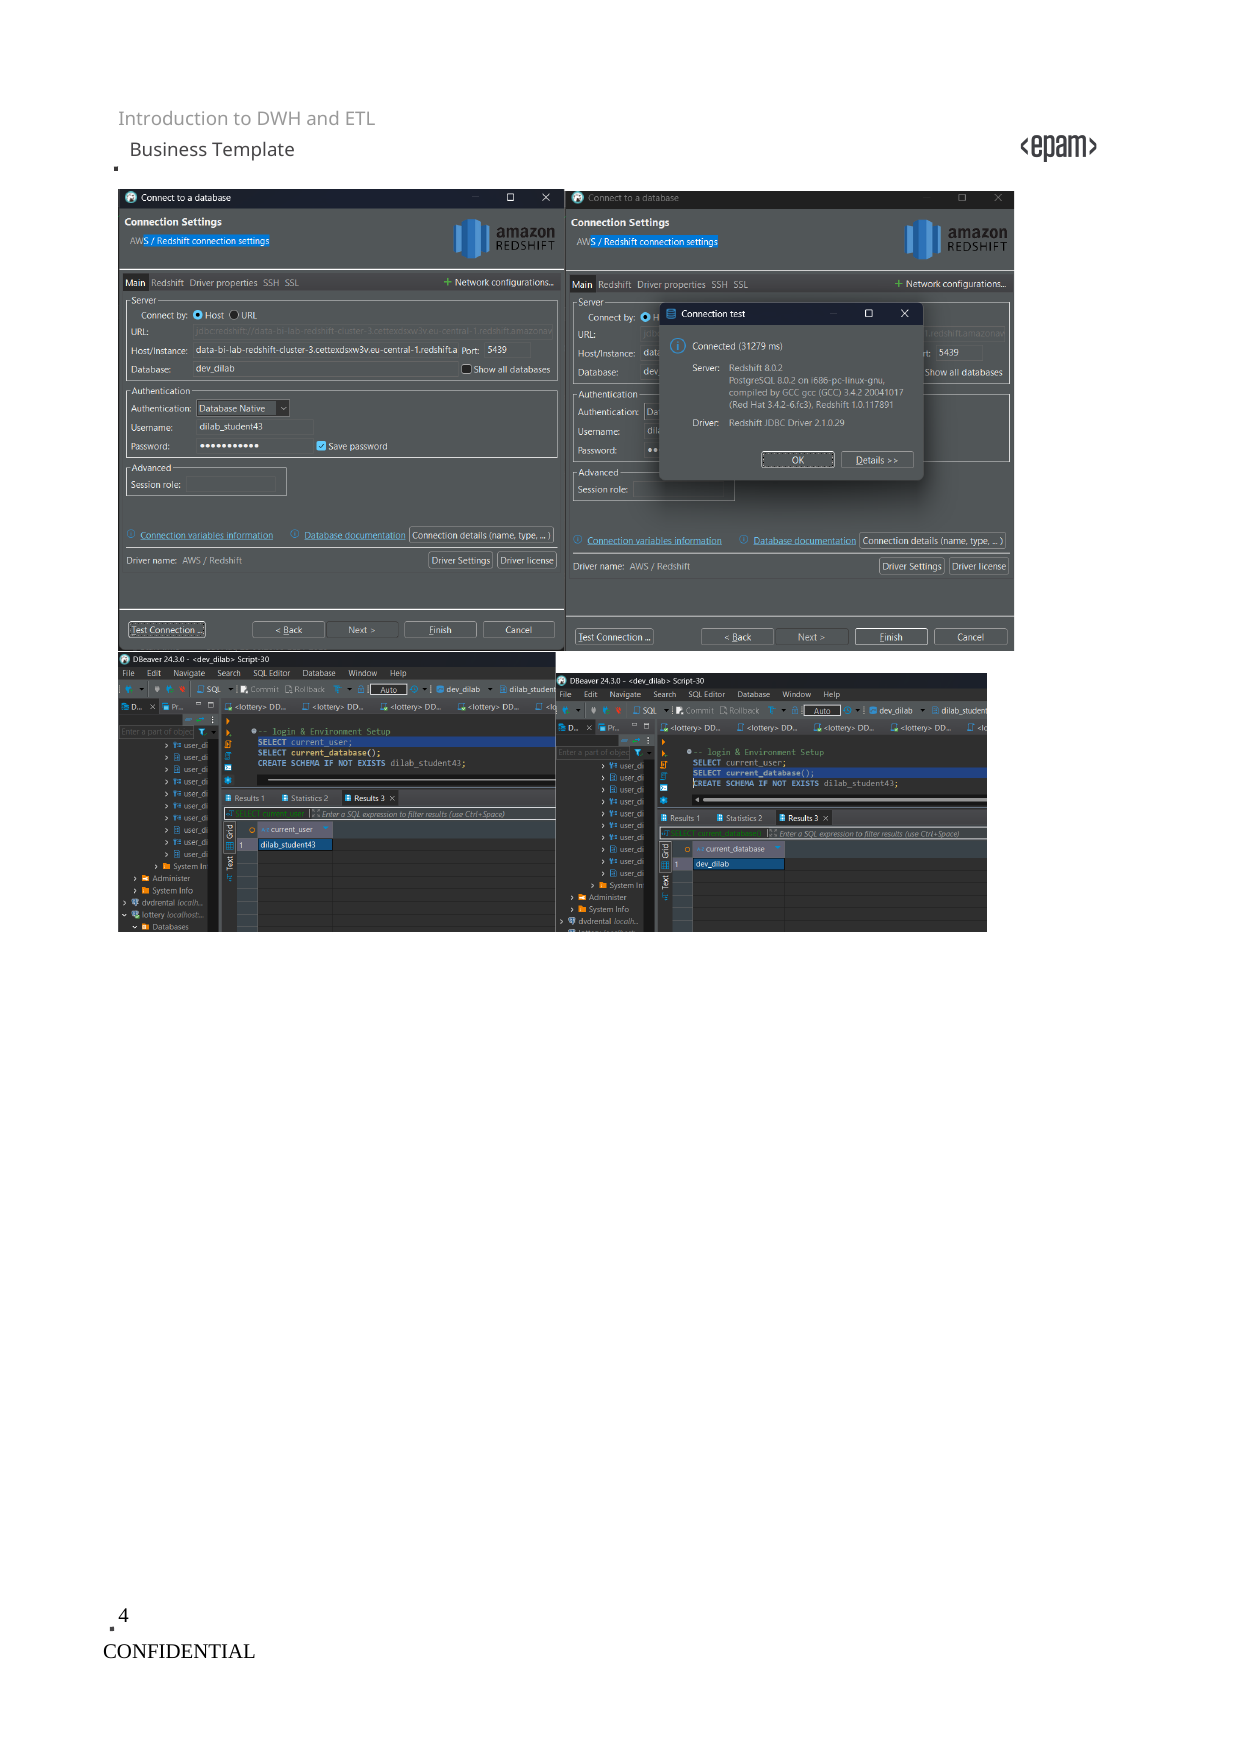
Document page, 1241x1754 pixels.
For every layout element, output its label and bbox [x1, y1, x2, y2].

picture [1020, 135, 1097, 162]
picture [118, 189, 1015, 651]
picture [118, 652, 987, 932]
